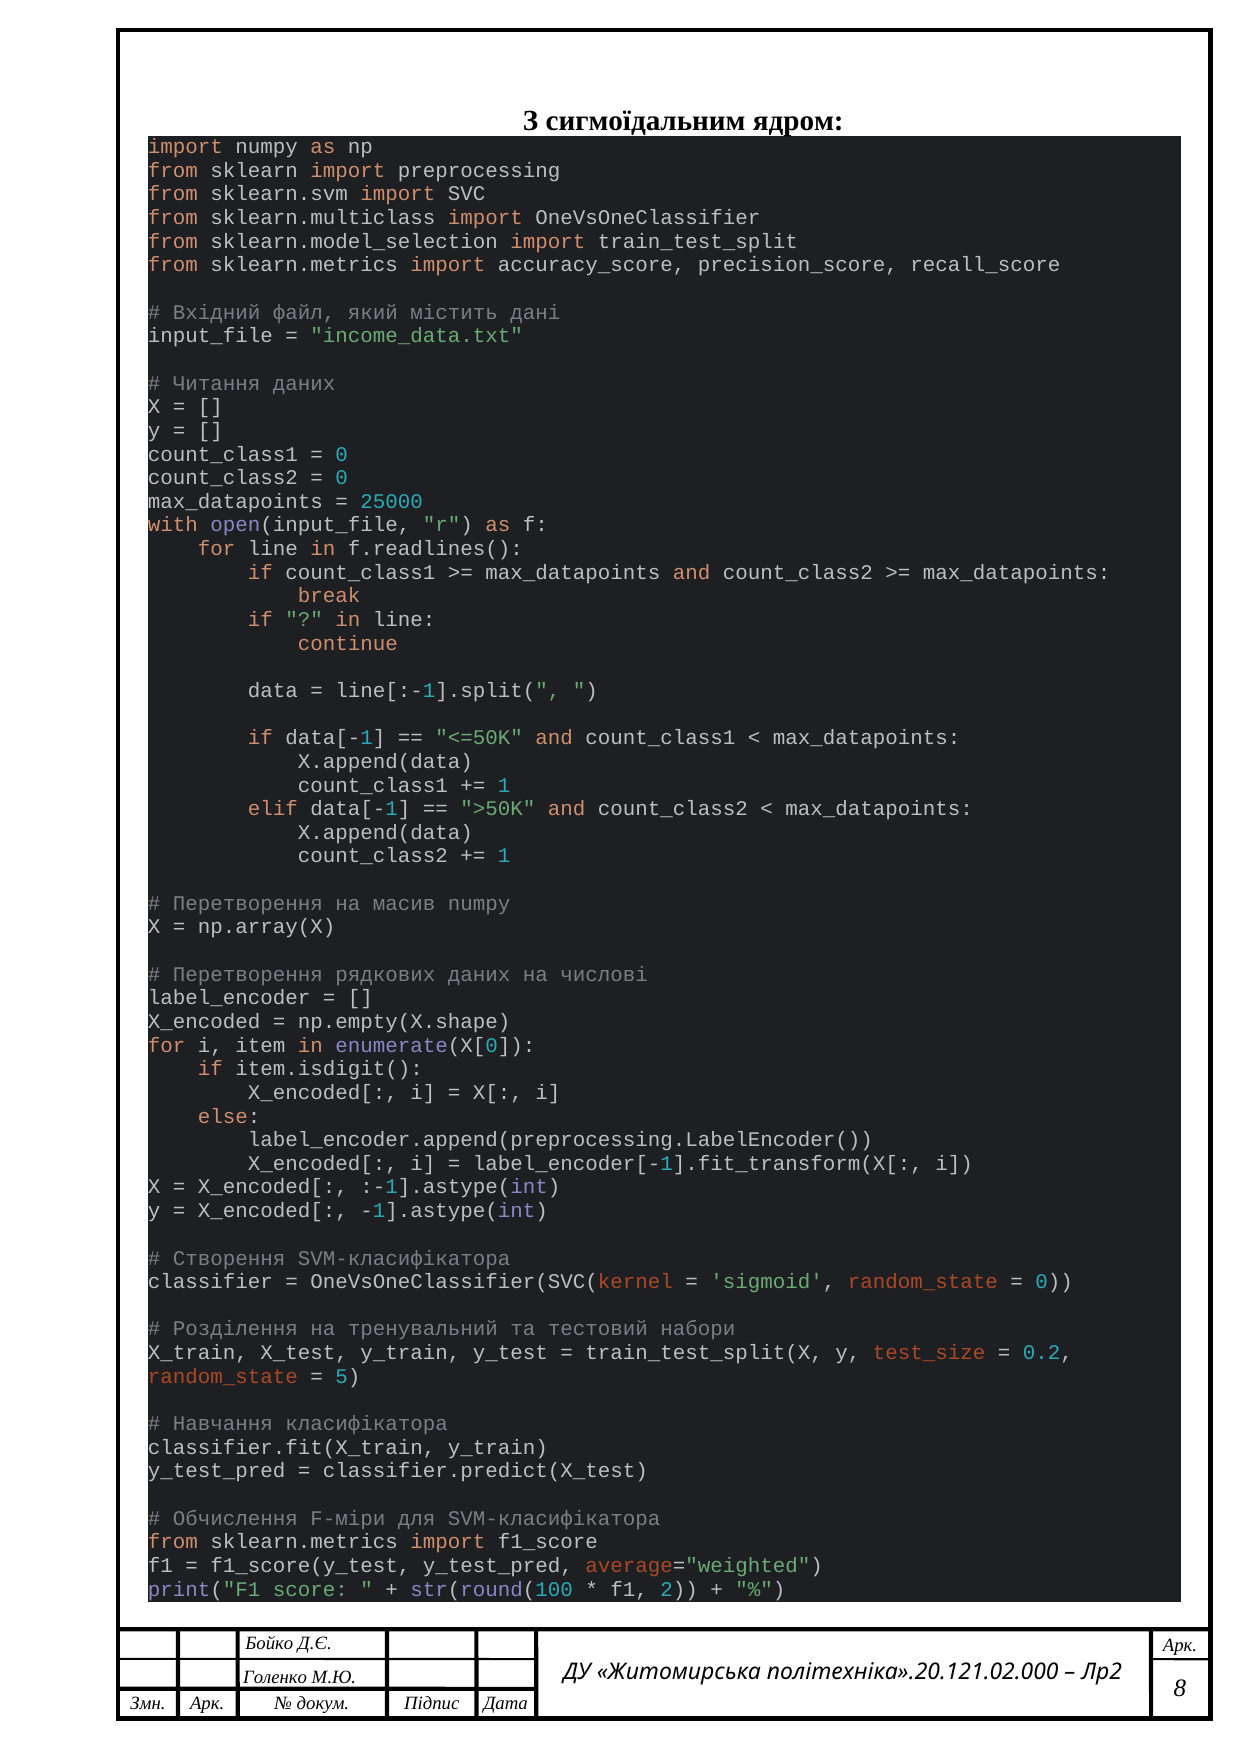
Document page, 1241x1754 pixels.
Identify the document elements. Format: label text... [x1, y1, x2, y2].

text З сигмоїдальним ядром: [148, 103, 1181, 136]
